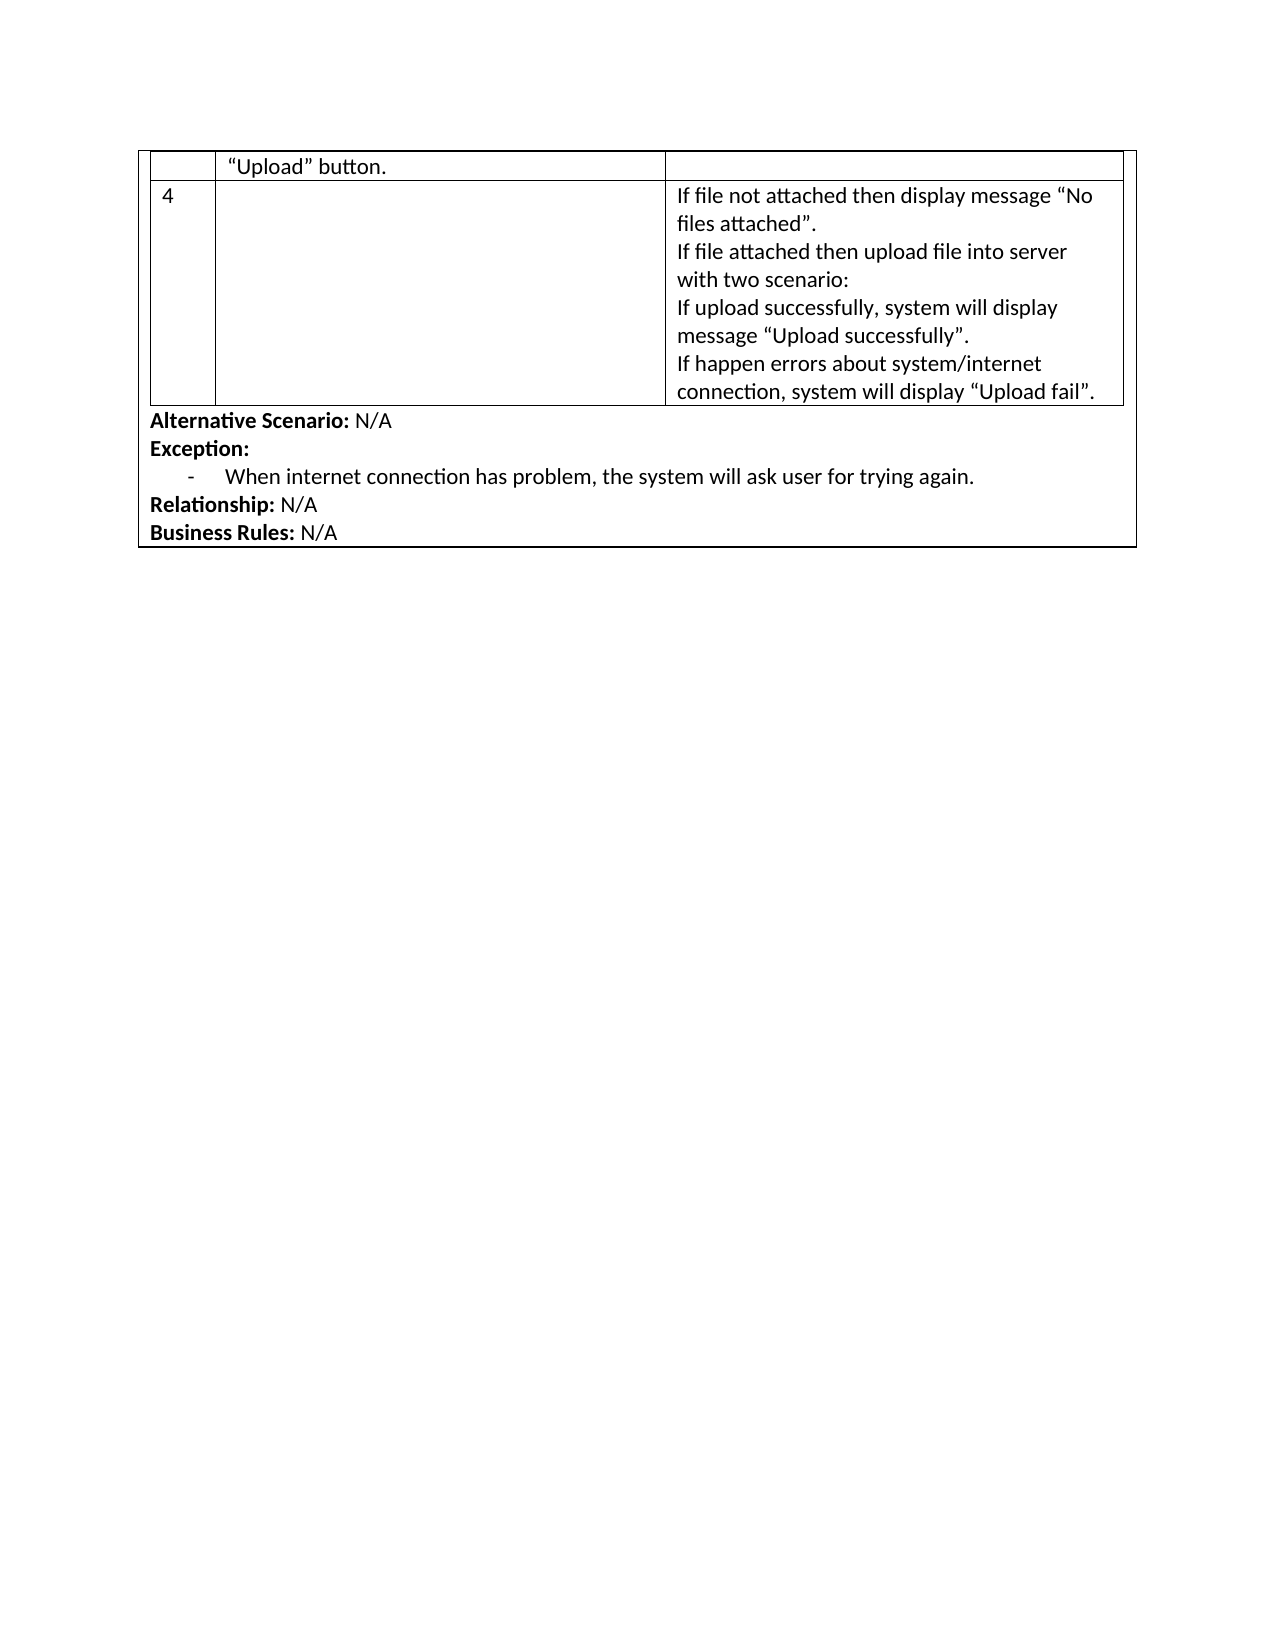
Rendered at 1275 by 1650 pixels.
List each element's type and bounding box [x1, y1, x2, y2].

table_cell [139, 151, 1136, 546]
